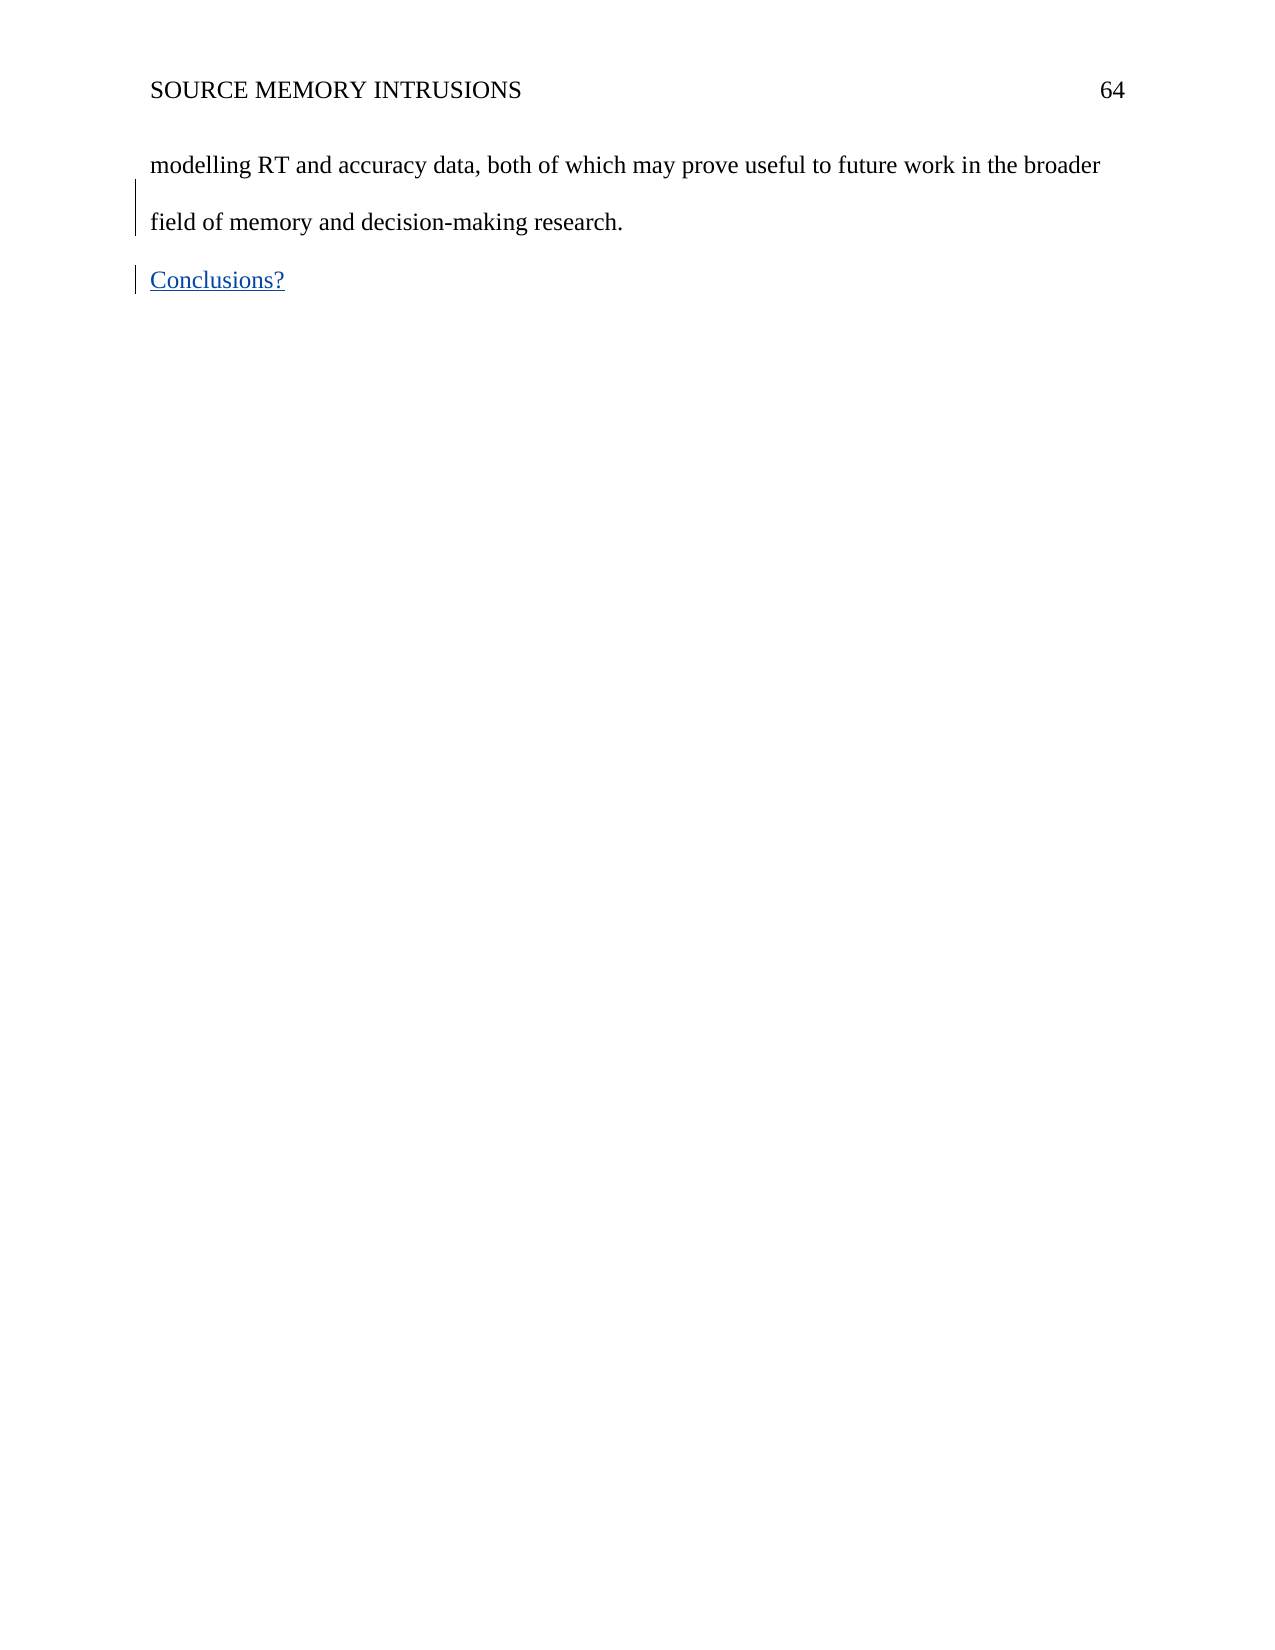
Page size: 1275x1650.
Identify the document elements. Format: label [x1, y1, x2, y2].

text [150, 150, 1125, 236]
